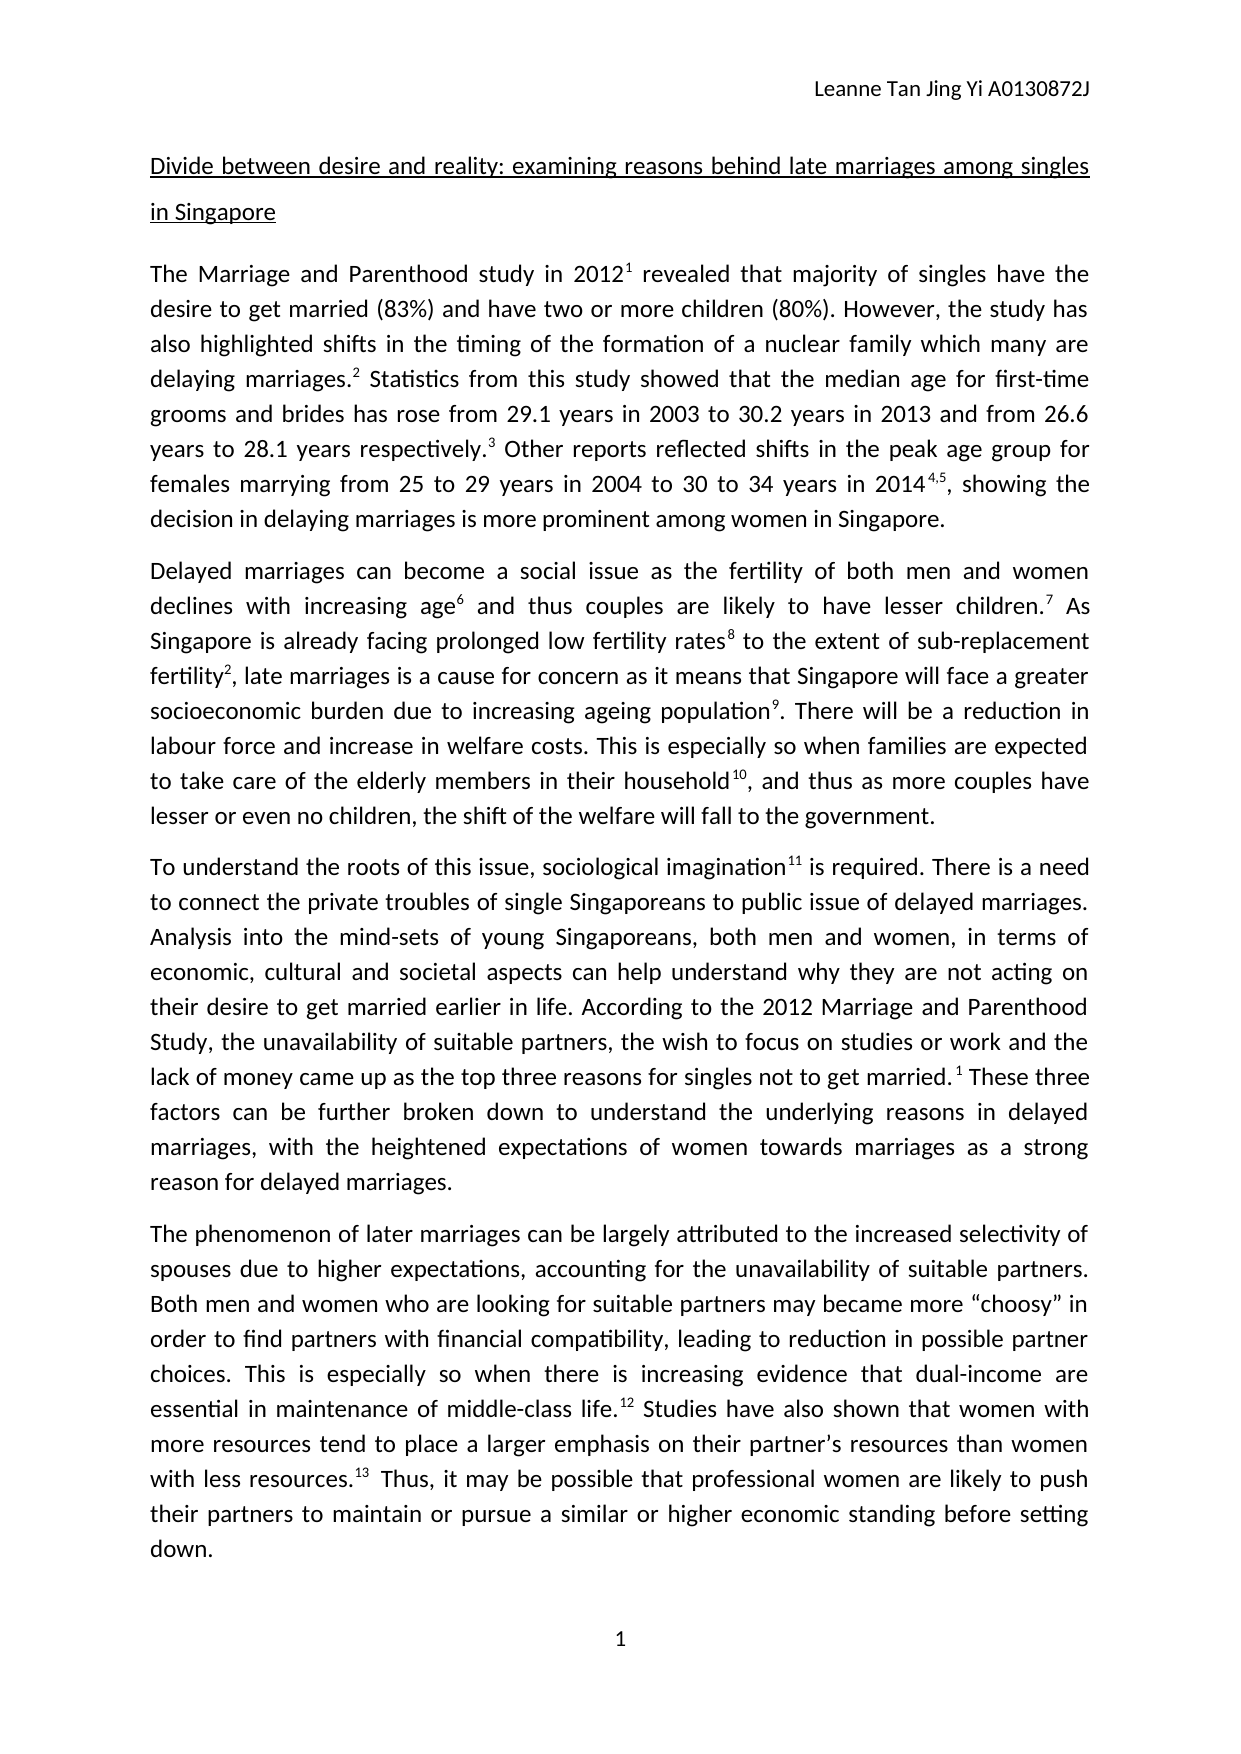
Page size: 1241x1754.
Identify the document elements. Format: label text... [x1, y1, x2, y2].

text The Marriage and Parenthood study in 20121 revealed that majority of singles have the desire to get married (83%) and have two or more children (80%). However, the study has also highlighted shifts in the timing of the formation of a nuclear family which many are delaying marriages.2 Statistics from this study showed that the median age for first-time grooms and brides has rose from 29.1 years in 2003 to 30.2 years in 2013 and from 26.6 years to 28.1 years respectively.3 Other reports reflected shifts in the peak age group for females marrying from 25 to 29 years in 2004 to 30 to 34 years in 20144,5, showing the decision in delaying marriages is more prominent among women in Singapore. [150, 258, 1090, 534]
text To understand the roots of this issue, sociological imagination11 is required. There is a need to connect the private troubles of single Singaporeans to public issue of delayed marriages. Analysis into the mind-sets of young Singaporeans, both men and women, in terms of economic, cultural and societal aspects can help understand why they are not acting on their desire to get married earlier in life. According to the 2012 Marriage and Parenthood Study, the unavailability of suitable partners, the wish to focus on studies or work and the lack of money came up as the top three reasons for singles not to get married.1 These three factors can be further broken down to understand the underlying reasons in delayed marriages, with the heightened expectations of women towards marriages as a strong reason for delayed marriages. [150, 851, 1090, 1197]
text Delayed marriages can become a social issue as the fertility of both men and women declines with increasing age6 and thus couples are likely to have lesser children.7 As Singapore is already facing prolonged low fertility rates8 to the extent of sub-replacement fertility2, late marriages is a cause for concern as it means that Singapore will face a greater socioeconomic burden due to increasing ageing population9. There will be a reduction in labour force and increase in welfare costs. This is especially so when families are expected to take care of the elderly members in their household10, and thus as more couples have lesser or even no children, the shift of the welfare will fall to the government. [150, 555, 1090, 830]
text Divide between desire and reality: examining reasons behind late marriages among singles in Singapore [150, 150, 1090, 176]
text Divide between desire and reality: examining reasons behind late marriages among singles in Singapore [150, 178, 1090, 226]
text The phenomenon of later marriages can be largely attributed to the increased selectivity of spouses due to higher expectations, accounting for the unavailability of suitable partners. Both men and women who are looking for suitable partners may became more “choosy” in order to find partners with financial compatibility, leading to reduction in possible partner choices. This is especially so when there is increasing evidence that dual-income are essential in maintenance of middle-class life.12 Studies have also shown that women with more resources tend to place a larger emphasis on their partner’s resources than women with less resources.13 Thus, it may be possible that professional women are likely to push their partners to maintain or pursue a similar or higher economic standing before setting down. [150, 1218, 1090, 1564]
